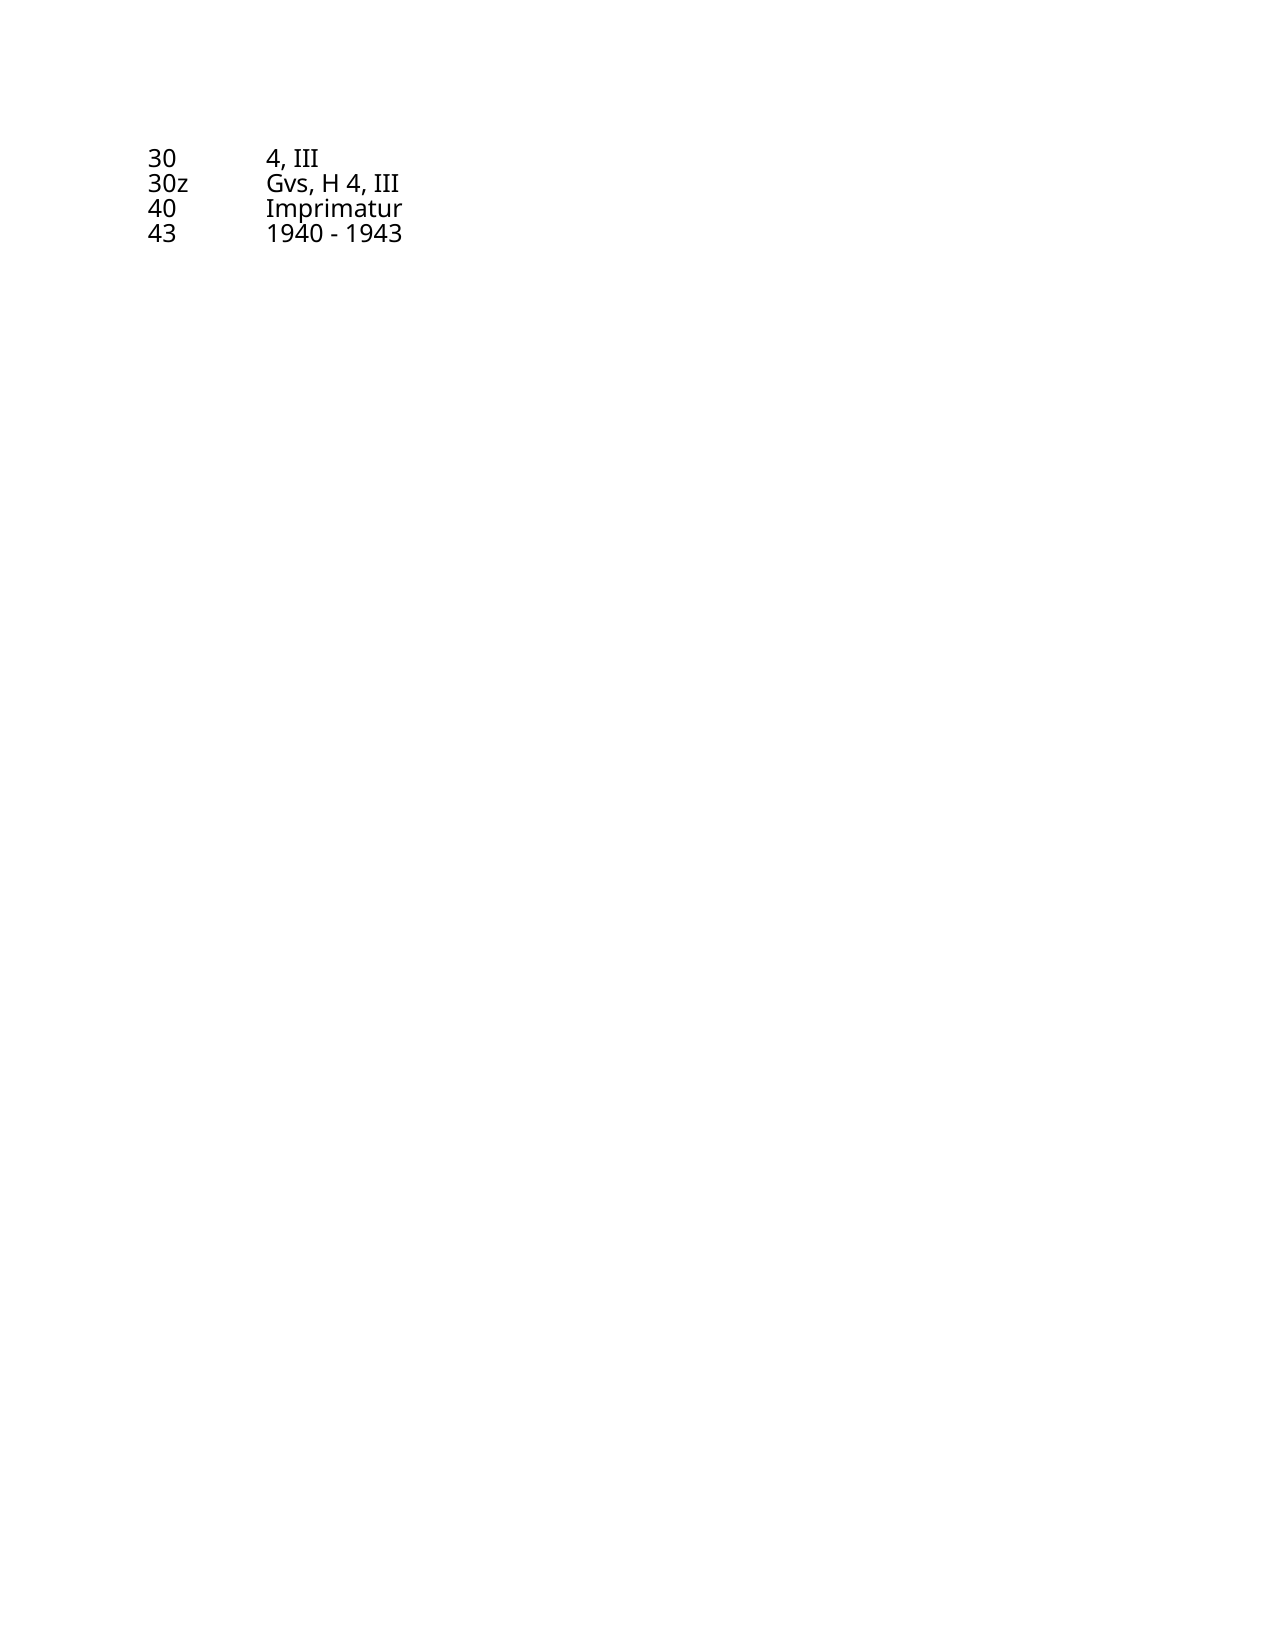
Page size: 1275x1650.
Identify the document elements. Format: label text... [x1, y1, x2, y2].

text 30 4, III [148, 148, 1127, 173]
text 40 s[Imprimatur]s [148, 198, 1127, 223]
text 43 1940 - 1943 [148, 223, 1127, 248]
text 30z Gvs, H 4, III [148, 173, 1127, 198]
